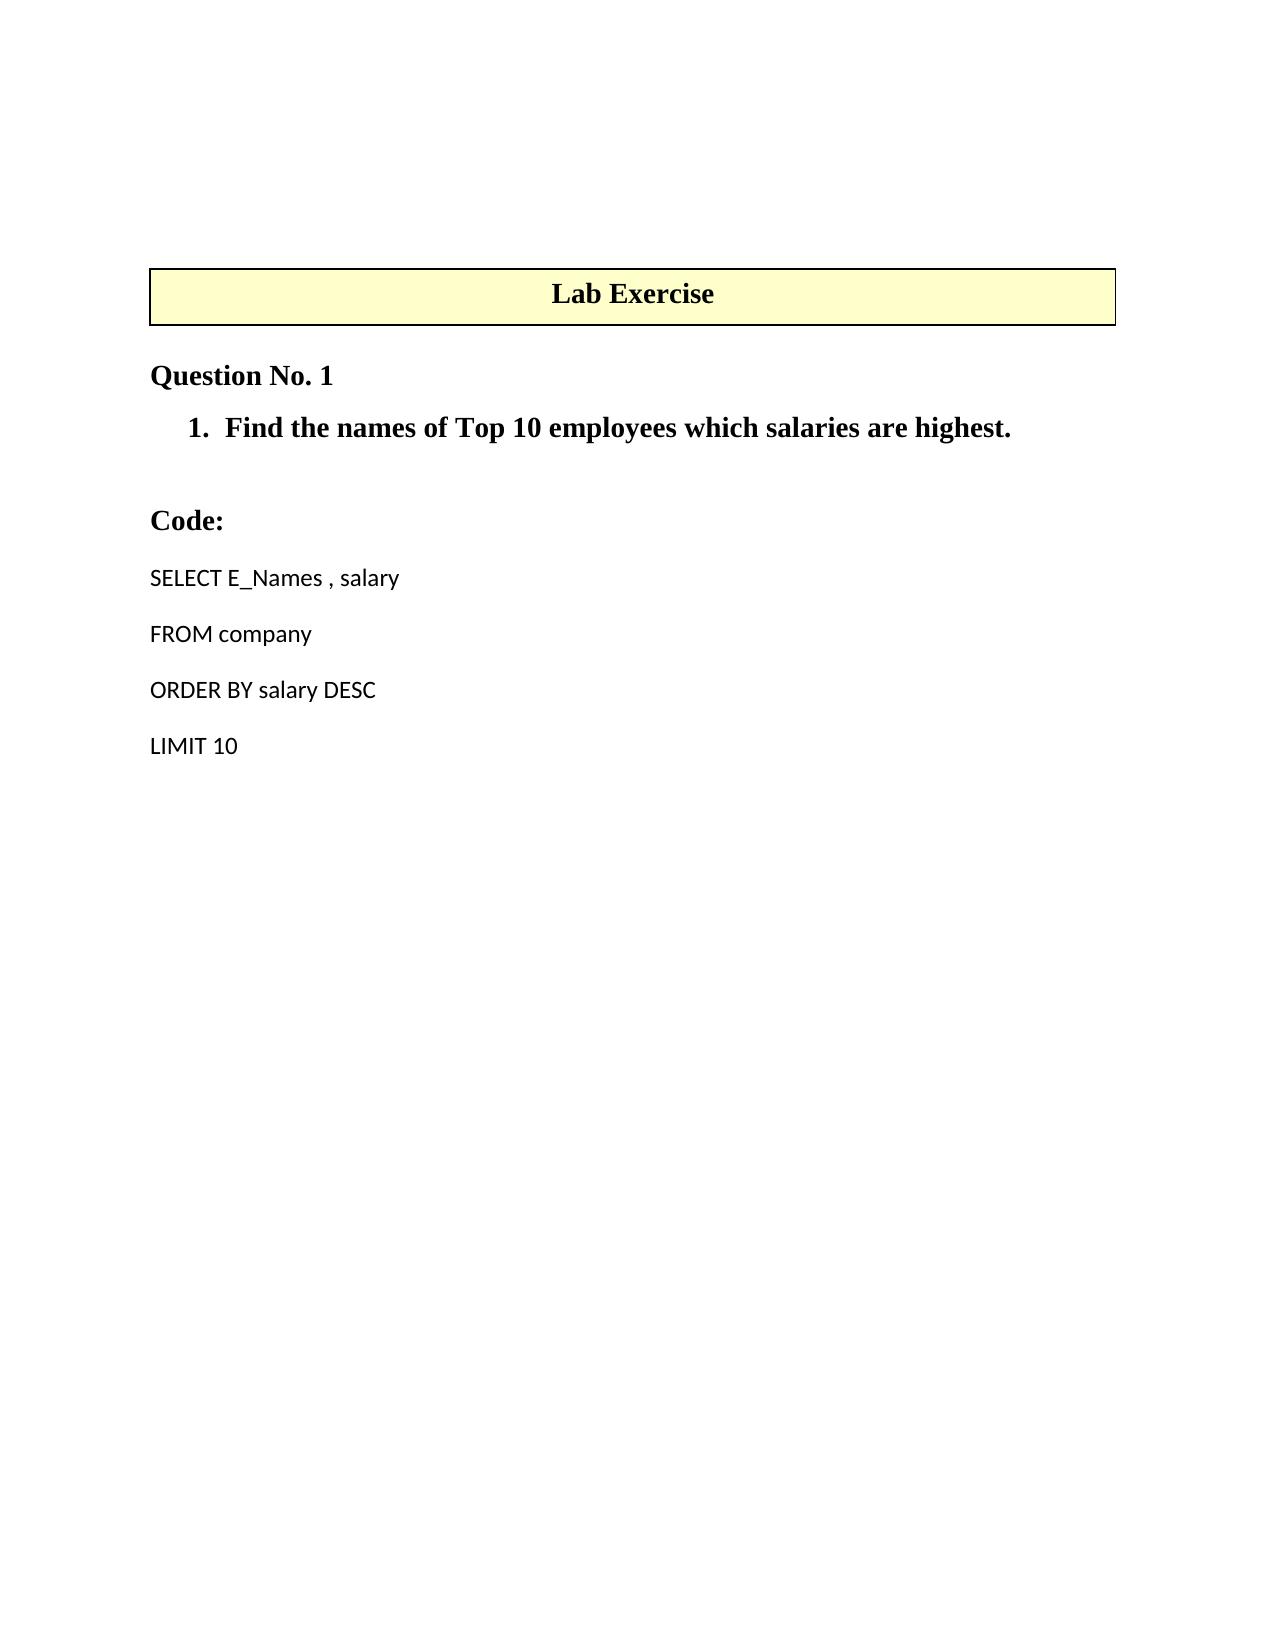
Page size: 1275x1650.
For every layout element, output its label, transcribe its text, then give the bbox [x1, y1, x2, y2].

text FROM company [150, 618, 1125, 649]
text LIMIT 10 [150, 730, 1125, 760]
text ORDER BY salary DESC [150, 674, 1125, 704]
text Code: [150, 503, 1125, 537]
list Find the names of Top 10 employees which salaries are highest. [187, 410, 1125, 444]
text Question No. 1 [150, 358, 1125, 391]
text SELECT E_Names , salary [150, 562, 1125, 593]
